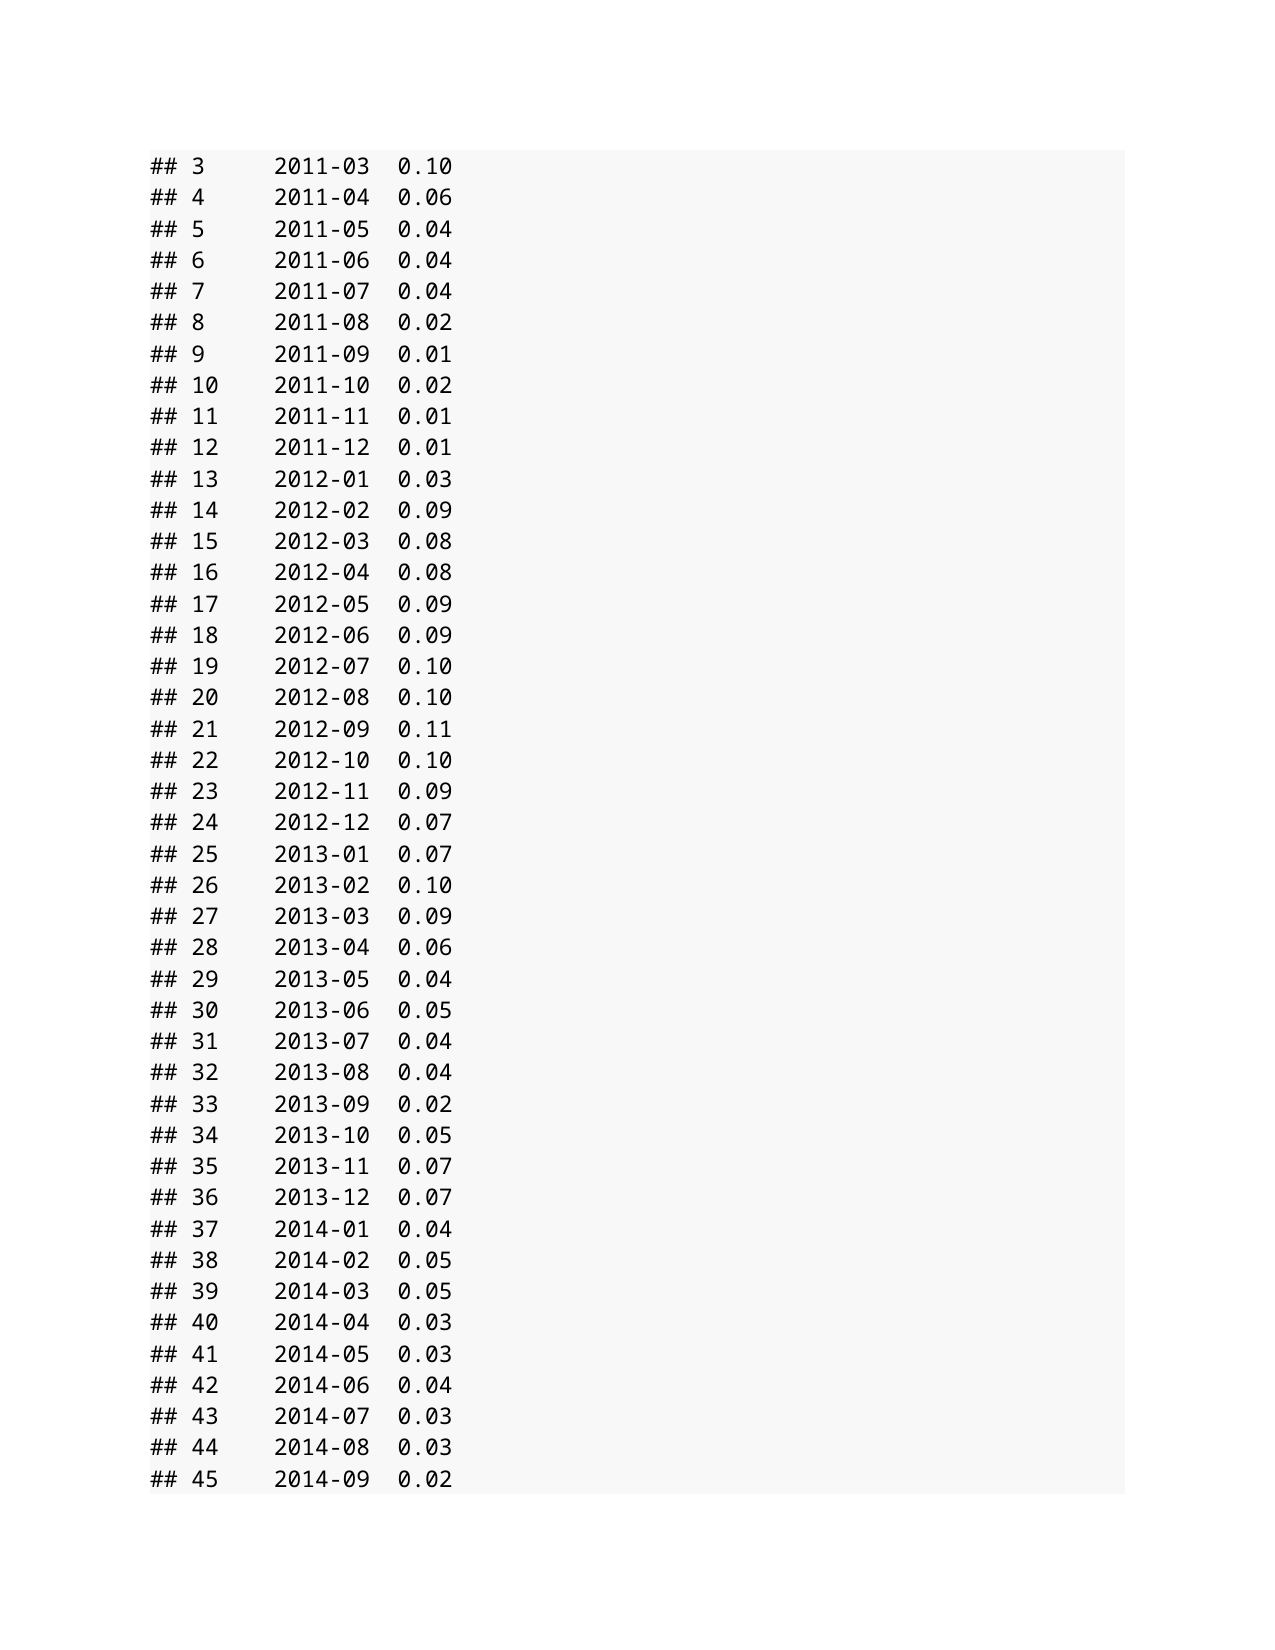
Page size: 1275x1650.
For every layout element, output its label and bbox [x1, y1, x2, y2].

text [150, 150, 1125, 1494]
